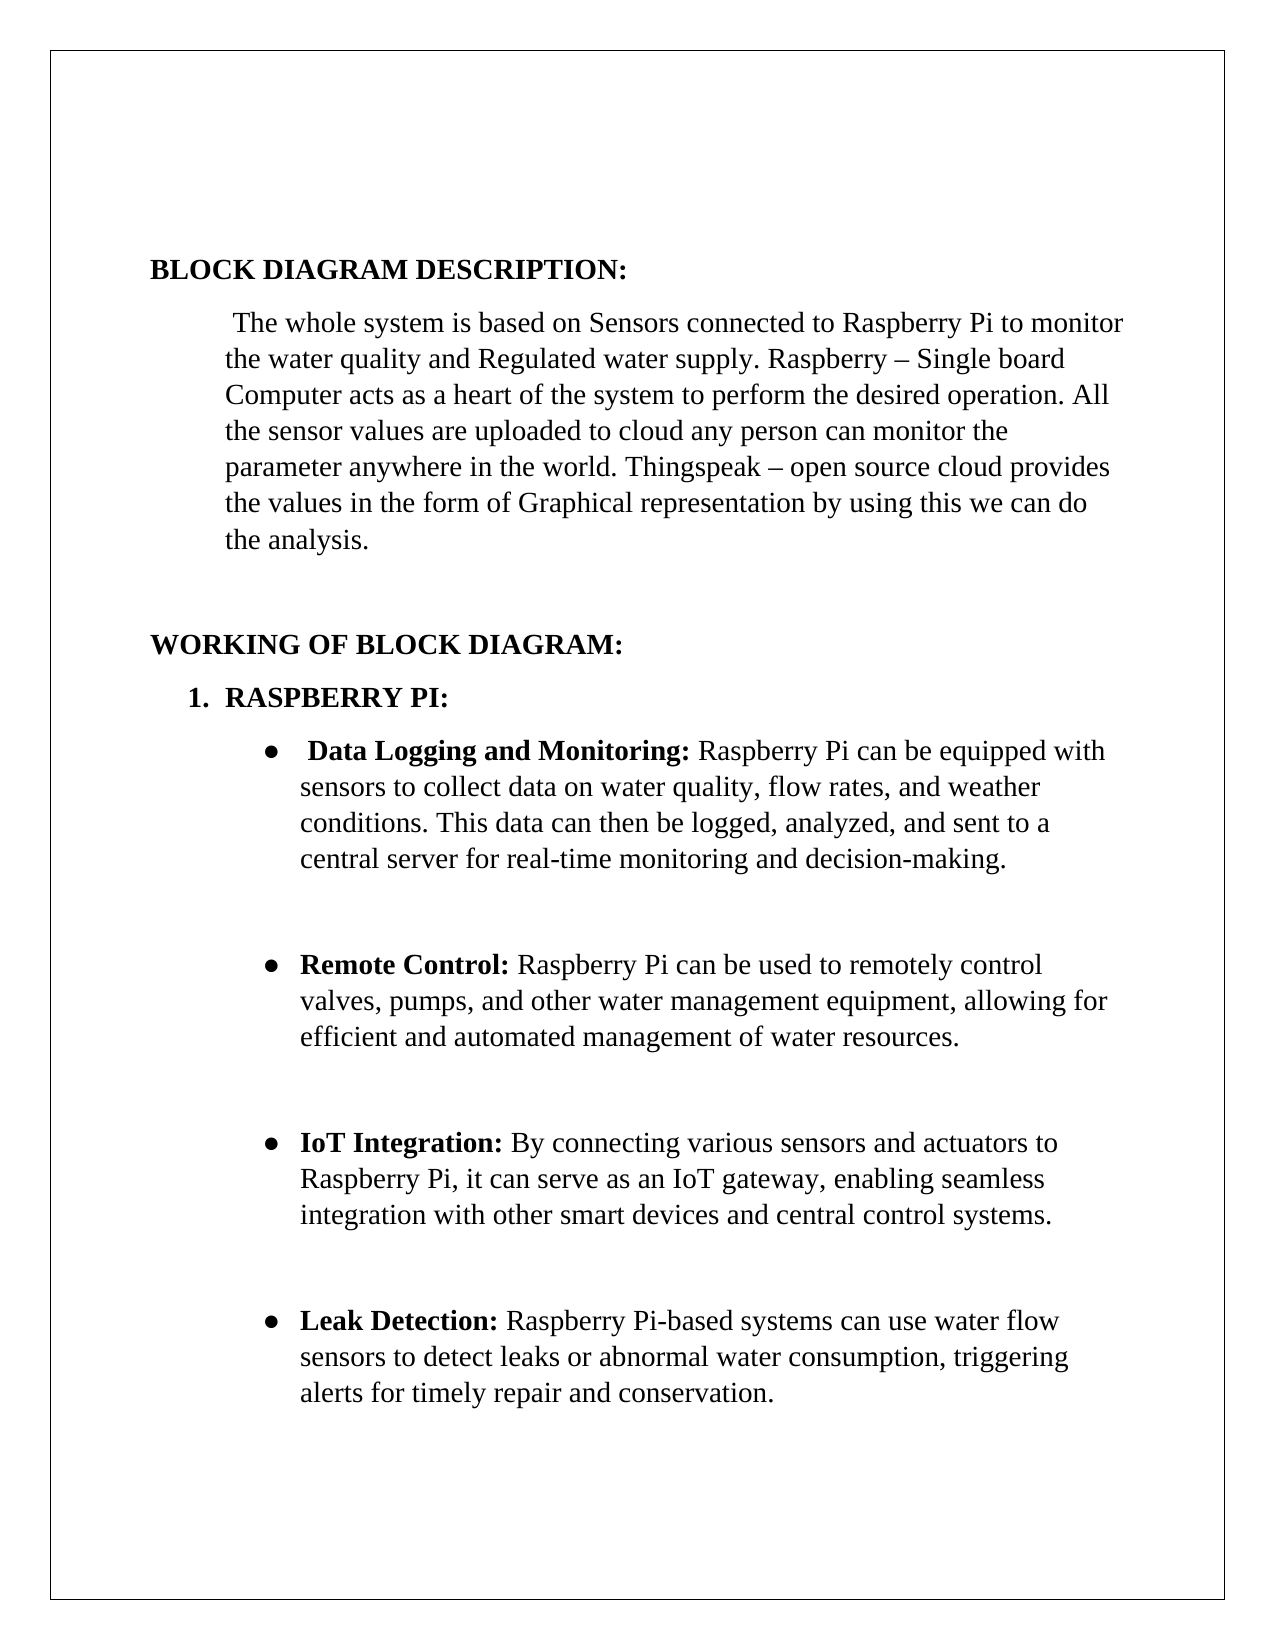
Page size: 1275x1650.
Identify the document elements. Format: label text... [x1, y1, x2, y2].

list RASPBERRY PI: [187, 680, 1125, 714]
text The whole system is based on Sensors connected to Raspberry Pi to monitor the water quality and Regulated water supply. Raspberry – Single board Computer acts as a heart of the system to perform the desired operation. All the sensor values are uploaded to cloud any person can monitor the parameter anywhere in the world. Thingspeak – open source cloud provides the values in the form of Graphical representation by using this we can do the analysis. [225, 305, 1125, 555]
list IoT Integration: By connecting various sensors and actuators to Raspberry Pi, it can serve as an IoT gateway, enabling seamless integration with other smart devices and central control systems. [262, 1125, 1125, 1231]
text BLOCK DIAGRAM DESCRIPTION: [150, 252, 1125, 286]
text WORKING OF BLOCK DIAGRAM: [150, 627, 1125, 661]
list Data Logging and Monitoring: Raspberry Pi can be equipped with sensors to collect data on water quality, flow rates, and weather conditions. This data can then be logged, analyzed, and sent to a central server for real-time monitoring and decision-making. [262, 733, 1125, 875]
list Remote Control: Raspberry Pi can be used to remotely control valves, pumps, and other water management equipment, allowing for efficient and automated management of water resources. [262, 947, 1125, 1053]
list Leak Detection: Raspberry Pi-based systems can use water flow sensors to detect leaks or abnormal water consumption, triggering alerts for timely repair and conservation. [262, 1303, 1125, 1409]
